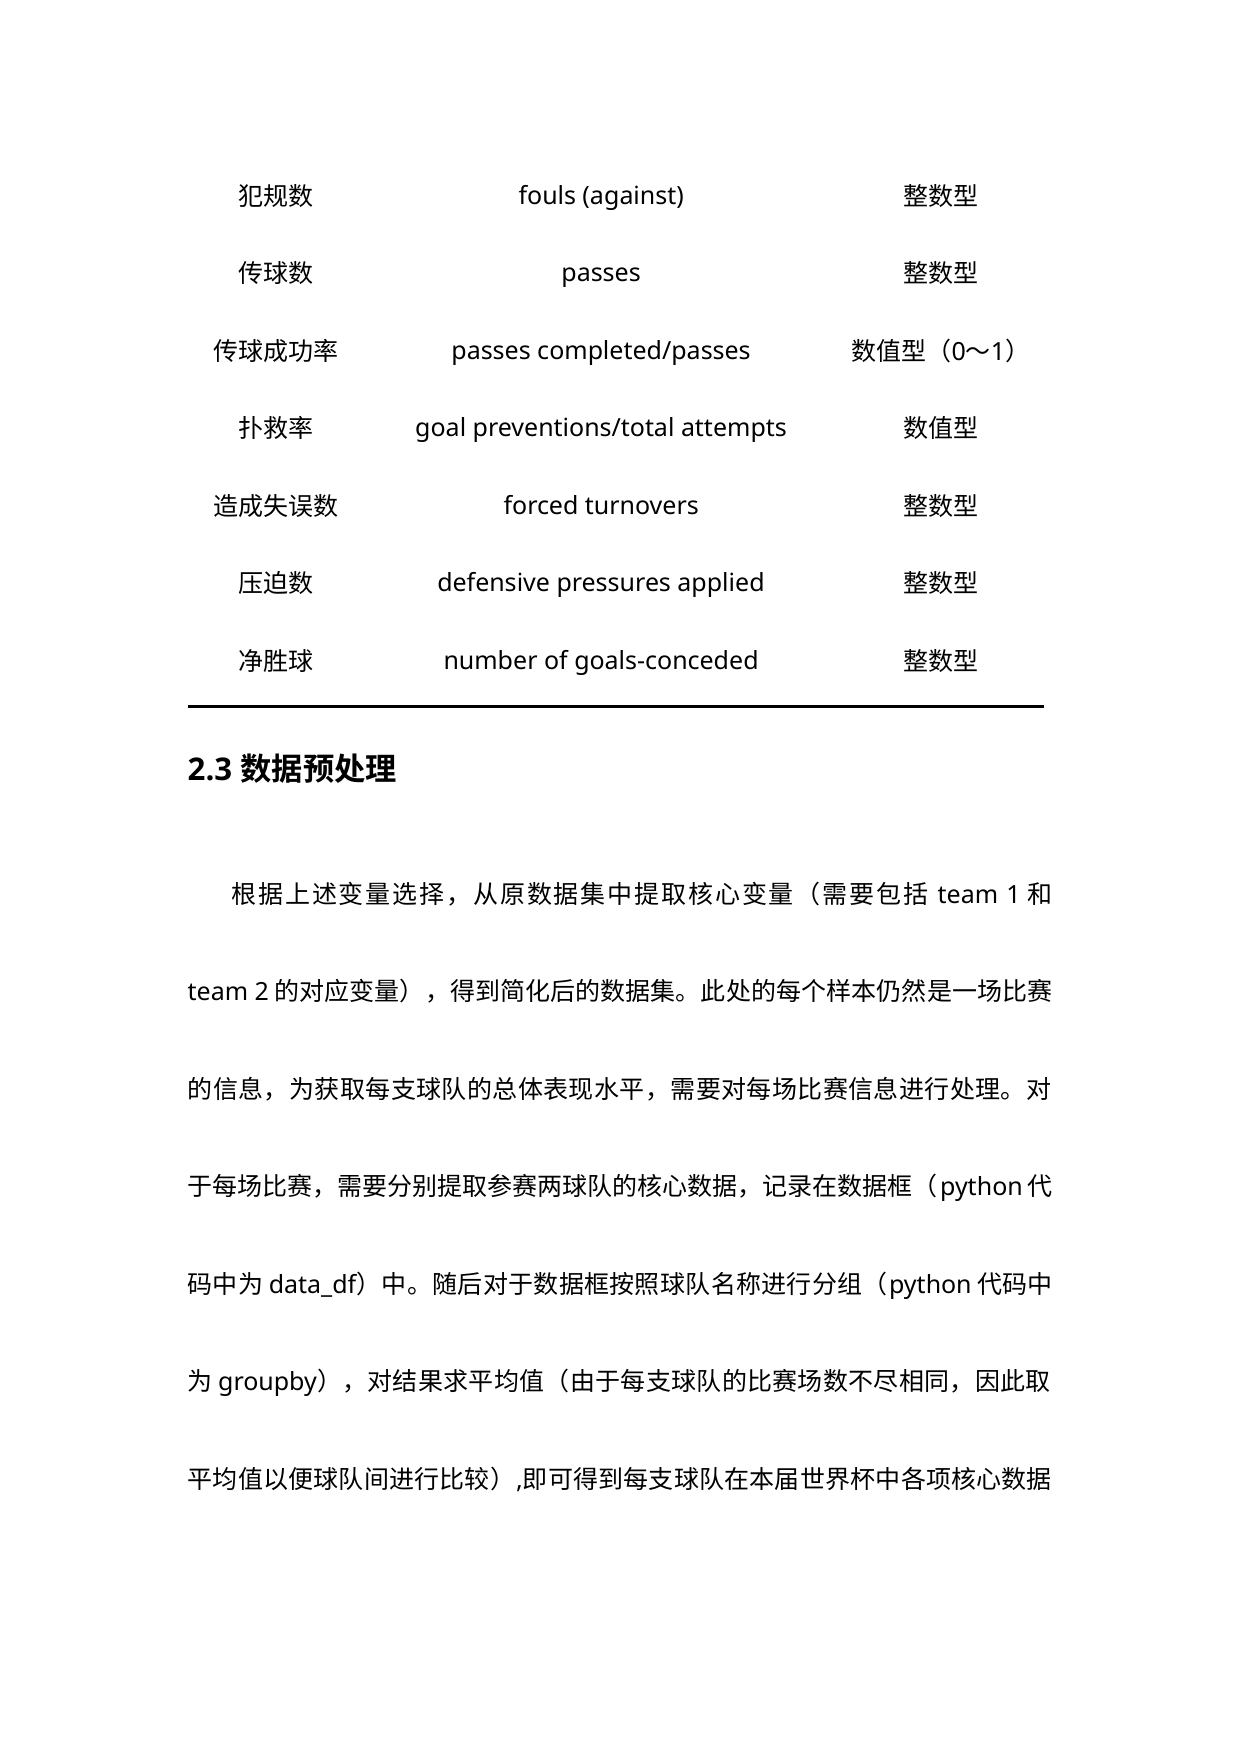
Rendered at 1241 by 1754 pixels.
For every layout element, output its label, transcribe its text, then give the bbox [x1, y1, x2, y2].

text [187, 860, 1053, 1510]
subtitle 2.3 数据预处理 [187, 735, 1053, 800]
table_cell number of goals-conceded [365, 627, 837, 704]
table_cell forced turnovers [365, 472, 837, 549]
table_cell 犯规数 [188, 162, 365, 239]
table_cell 传球数 [188, 240, 365, 317]
table_cell 整数型 [837, 472, 1044, 549]
table_cell 数值型 [837, 395, 1044, 472]
table_cell 整数型 [837, 627, 1044, 704]
table_cell fouls (against) [365, 162, 837, 239]
table_cell 数值型（0～1） [837, 317, 1044, 394]
table_cell 传球成功率 [188, 317, 365, 394]
table_cell 整数型 [837, 240, 1044, 317]
table_cell passes [365, 240, 837, 317]
table_cell 净胜球 [188, 627, 365, 704]
table_cell defensive pressures applied [365, 550, 837, 627]
table_cell 造成失误数 [188, 472, 365, 549]
table_cell 扑救率 [188, 395, 365, 472]
table_cell 整数型 [837, 162, 1044, 239]
table_cell goal preventions/total attempts [365, 395, 837, 472]
table_cell 整数型 [837, 550, 1044, 627]
table_cell 压迫数 [188, 550, 365, 627]
table_cell passes completed/passes [365, 317, 837, 394]
